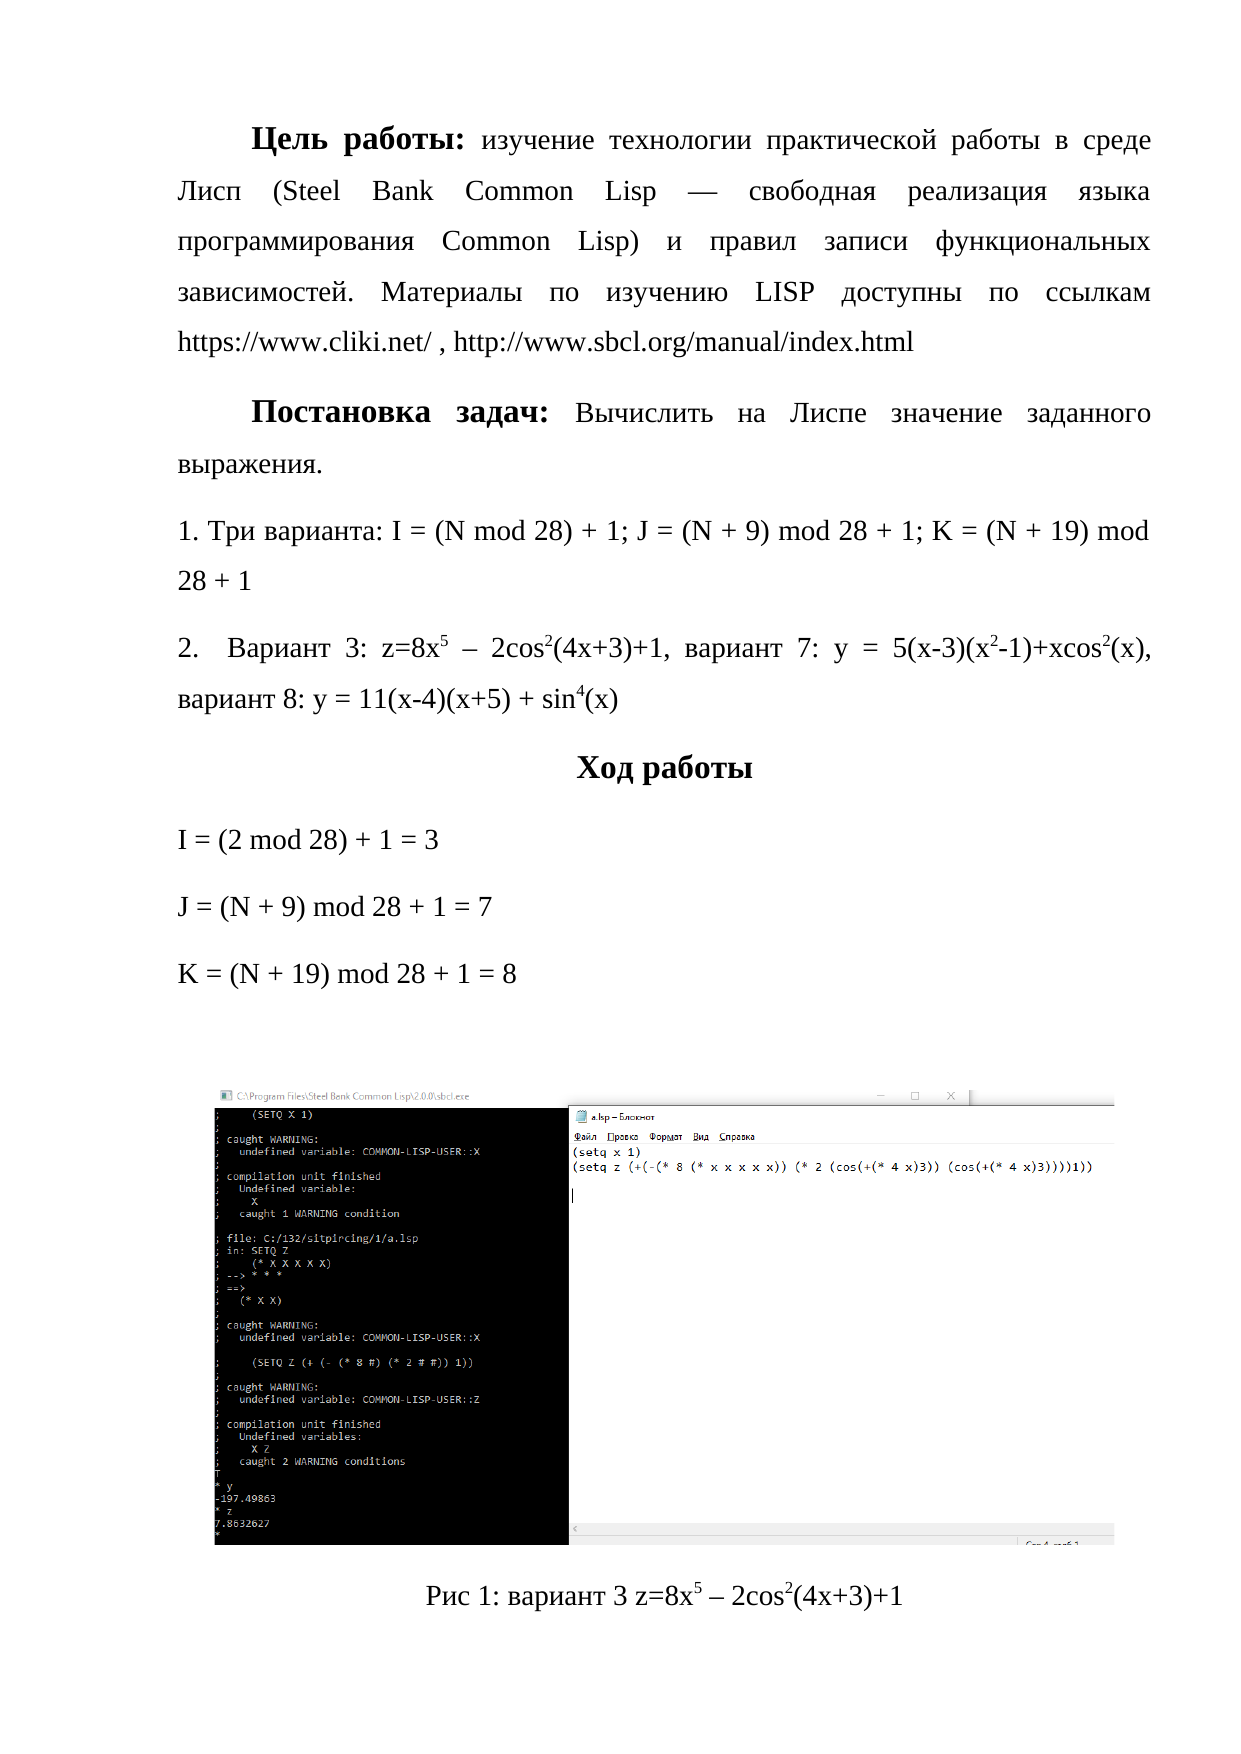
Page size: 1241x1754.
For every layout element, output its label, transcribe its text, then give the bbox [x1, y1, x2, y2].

text J = (N + 9) mod 28 + 1 = 7 [177, 889, 1152, 922]
picture [214, 1090, 1115, 1545]
text Рис 1: вариант 3 z=8x5 – 2cos2(4x+3)+1 [177, 1578, 1152, 1611]
text I = (2 mod 28) + 1 = 3 [177, 822, 1152, 856]
text 1. Три варианта: I = (N mod 28) + 1; J = (N + 9) mod 28 + 1; K = (N + 19) mod 28 + 1 [177, 513, 1152, 597]
text 2. Вариант 3: z=8x5 – 2cos2(4x+3)+1, вариант 7: y = 5(x-3)(x2-1)+xcos2(x), вариант 8: y = 11(x-4)(x+5) + sin4(x) [177, 631, 1152, 714]
text Ход работы [177, 748, 1152, 786]
text K = (N + 19) mod 28 + 1 = 8 [177, 956, 1152, 989]
text Постановка задач: Вычислить на Лиспе значение заданного выражения. [177, 391, 1152, 480]
text Цель работы: изучение технологии практической работы в среде Лисп (Steel Bank Common Lisp — свободная реализация языка программирования Common Lisp) и правил записи функциональных зависимостей. Материалы по изучению LISP доступны по ссылкам https://www.cliki.net/ , http://www.sbcl.org/manual/index.html [177, 118, 1152, 358]
